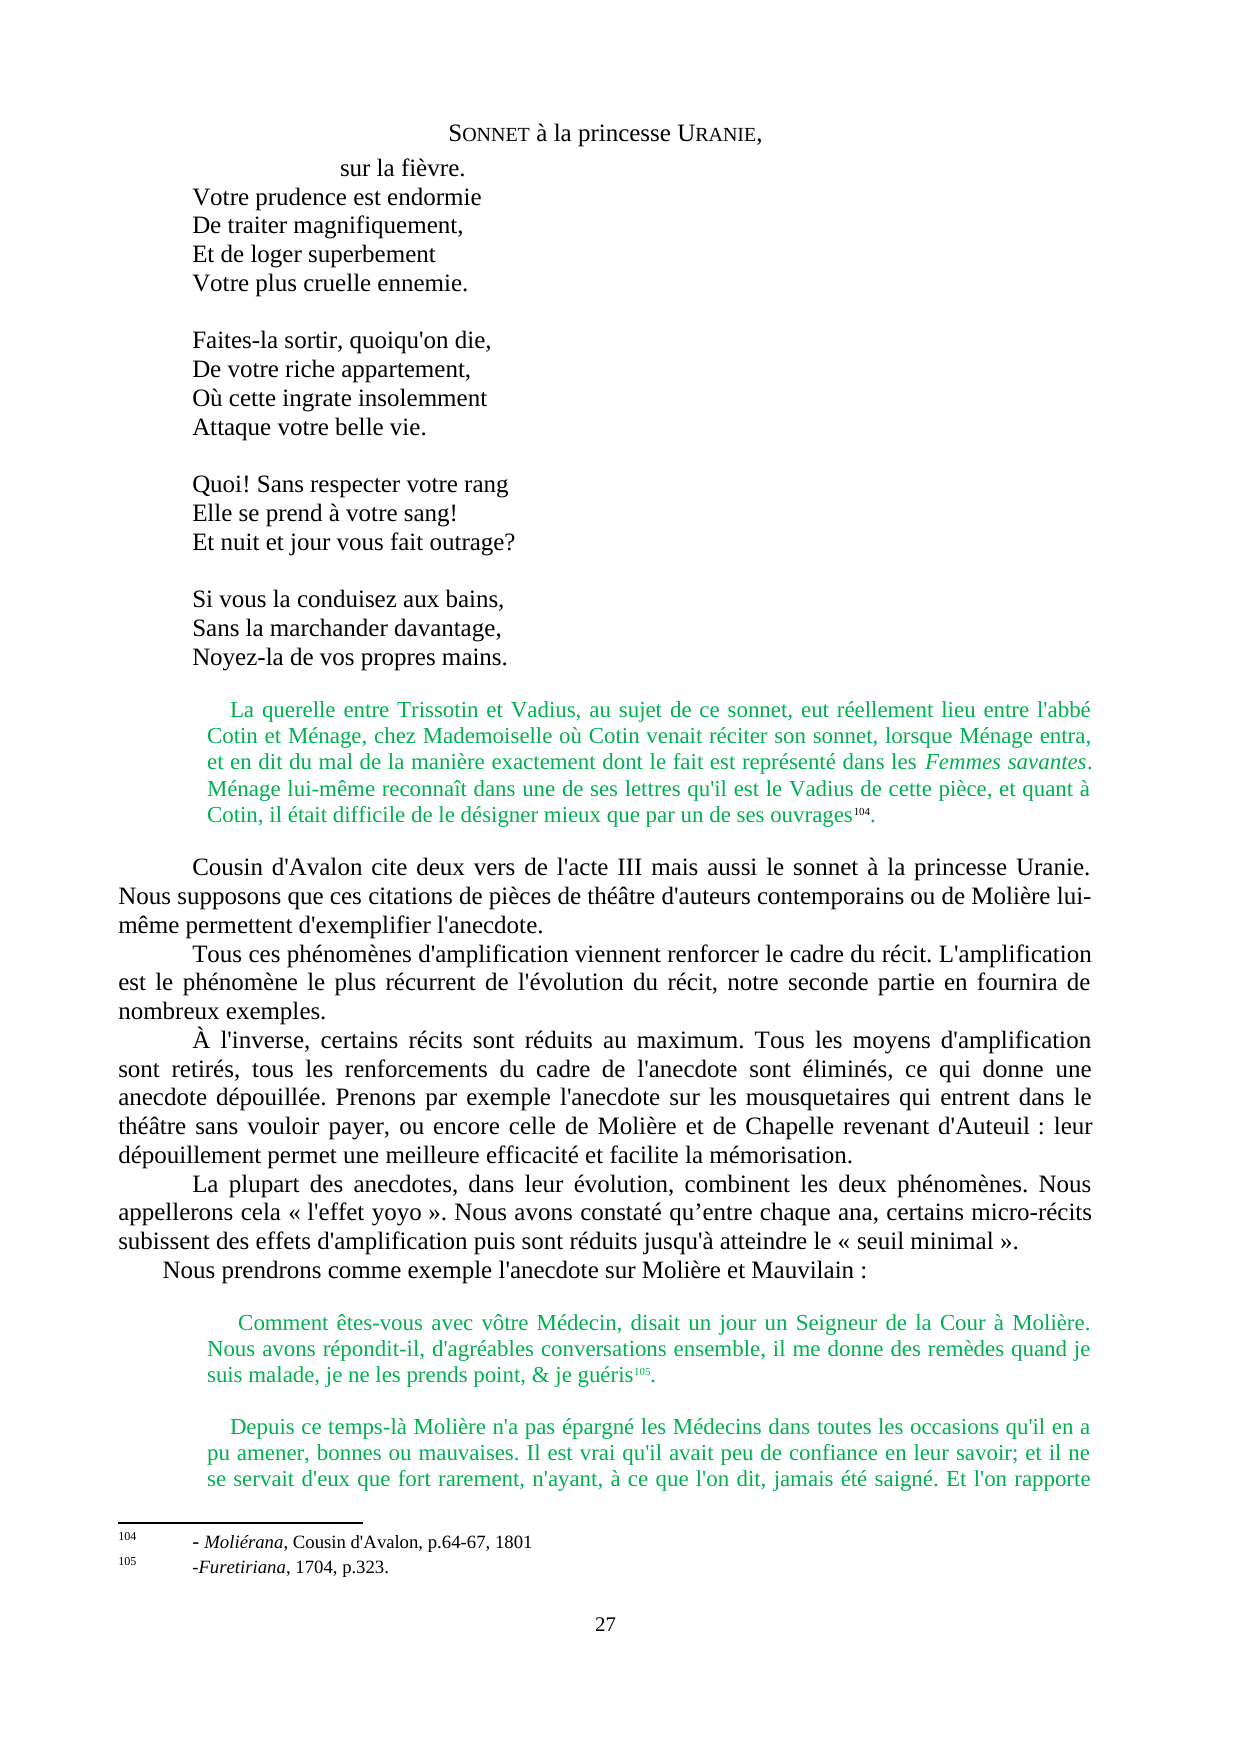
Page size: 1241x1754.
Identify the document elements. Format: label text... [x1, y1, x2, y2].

text Cousin d'Avalon cite deux vers de l'acte III mais aussi le sonnet à la princesse Uranie. Nous supposons que ces citations de pièces de théâtre d'auteurs contemporains ou de Molière lui-même permettent d'exemplifier l'anecdote. [118, 852, 1092, 939]
text Faites-la sortir, quoiqu'on die, [118, 326, 1092, 354]
text La querelle entre Trissotin et Vadius, au sujet de ce sonnet, eut réellement lieu entre l'abbé Cotin et Ménage, chez Mademoiselle où Cotin venait réciter son sonnet, lorsque Ménage entra, et en dit du mal de la manière exactement dont le fait est représenté dans les Femmes savantes. Ménage lui-même reconnaît dans une de ses lettres qu'il est le Vadius de cette pièce, et quant à Cotin, il était difficile de le désigner mieux que par un de ses ouvrages. [207, 696, 1092, 827]
text Et nuit et jour vous fait outrage? [118, 527, 1092, 556]
text Quoi! Sans respecter votre rang [118, 469, 1092, 498]
text De votre riche appartement, [118, 354, 1092, 383]
text La plupart des anecdotes, dans leur évolution, combinent les deux phénomènes. Nous appellerons cela « l'effet yoyo ». Nous avons constaté qu’entre chaque ana, certains micro-récits subissent des effets d'amplification puis sont réduits jusqu'à atteindre le « seuil minimal ». [118, 1169, 1092, 1255]
text À l'inverse, certains récits sont réduits au maximum. Tous les moyens d'amplification sont retirés, tous les renforcements du cadre de l'anecdote sont éliminés, ce qui donne une anecdote dépouillée. Prenons par exemple l'anecdote sur les mousquetaires qui entrent dans le théâtre sans vouloir payer, ou encore celle de Molière et de Chapelle revenant d'Auteuil : leur dépouillement permet une meilleure efficacité et facilite la mémorisation. [118, 1025, 1092, 1169]
text Comment êtes-vous avec vôtre Médecin, disait un jour un Seigneur de la Cour à Molière. Nous avons répondit-il, d'agréables conversations ensemble, il me donne des remèdes quand je suis malade, je ne les prends point, & je guéris. [207, 1309, 1092, 1388]
text Et de loger superbement [118, 239, 1092, 268]
text sur la fièvre. [118, 153, 1092, 182]
text Si vous la conduisez aux bains, [118, 584, 1092, 613]
text Elle se prend à votre sang! [118, 498, 1092, 527]
text Tous ces phénomènes d'amplification viennent renforcer le cadre du récit. L'amplification est le phénomène le plus récurrent de l'évolution du récit, notre seconde partie en fournira de nombreux exemples. [118, 939, 1092, 1025]
text Sans la marchander davantage, [118, 613, 1092, 642]
text De traiter magnifiquement, [118, 211, 1092, 239]
text Votre plus cruelle ennemie. [118, 268, 1092, 297]
text Votre prudence est endormie [118, 182, 1092, 211]
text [207, 1413, 1092, 1492]
text Nous prendrons comme exemple l'anecdote sur Molière et Mauvilain : [118, 1255, 1092, 1284]
text Noyez-la de vos propres mains. [118, 642, 1092, 671]
text Sonnet à la princesse Uranie, [118, 118, 1092, 147]
text Attaque votre belle vie. [118, 412, 1092, 441]
text Où cette ingrate insolemment [118, 383, 1092, 412]
